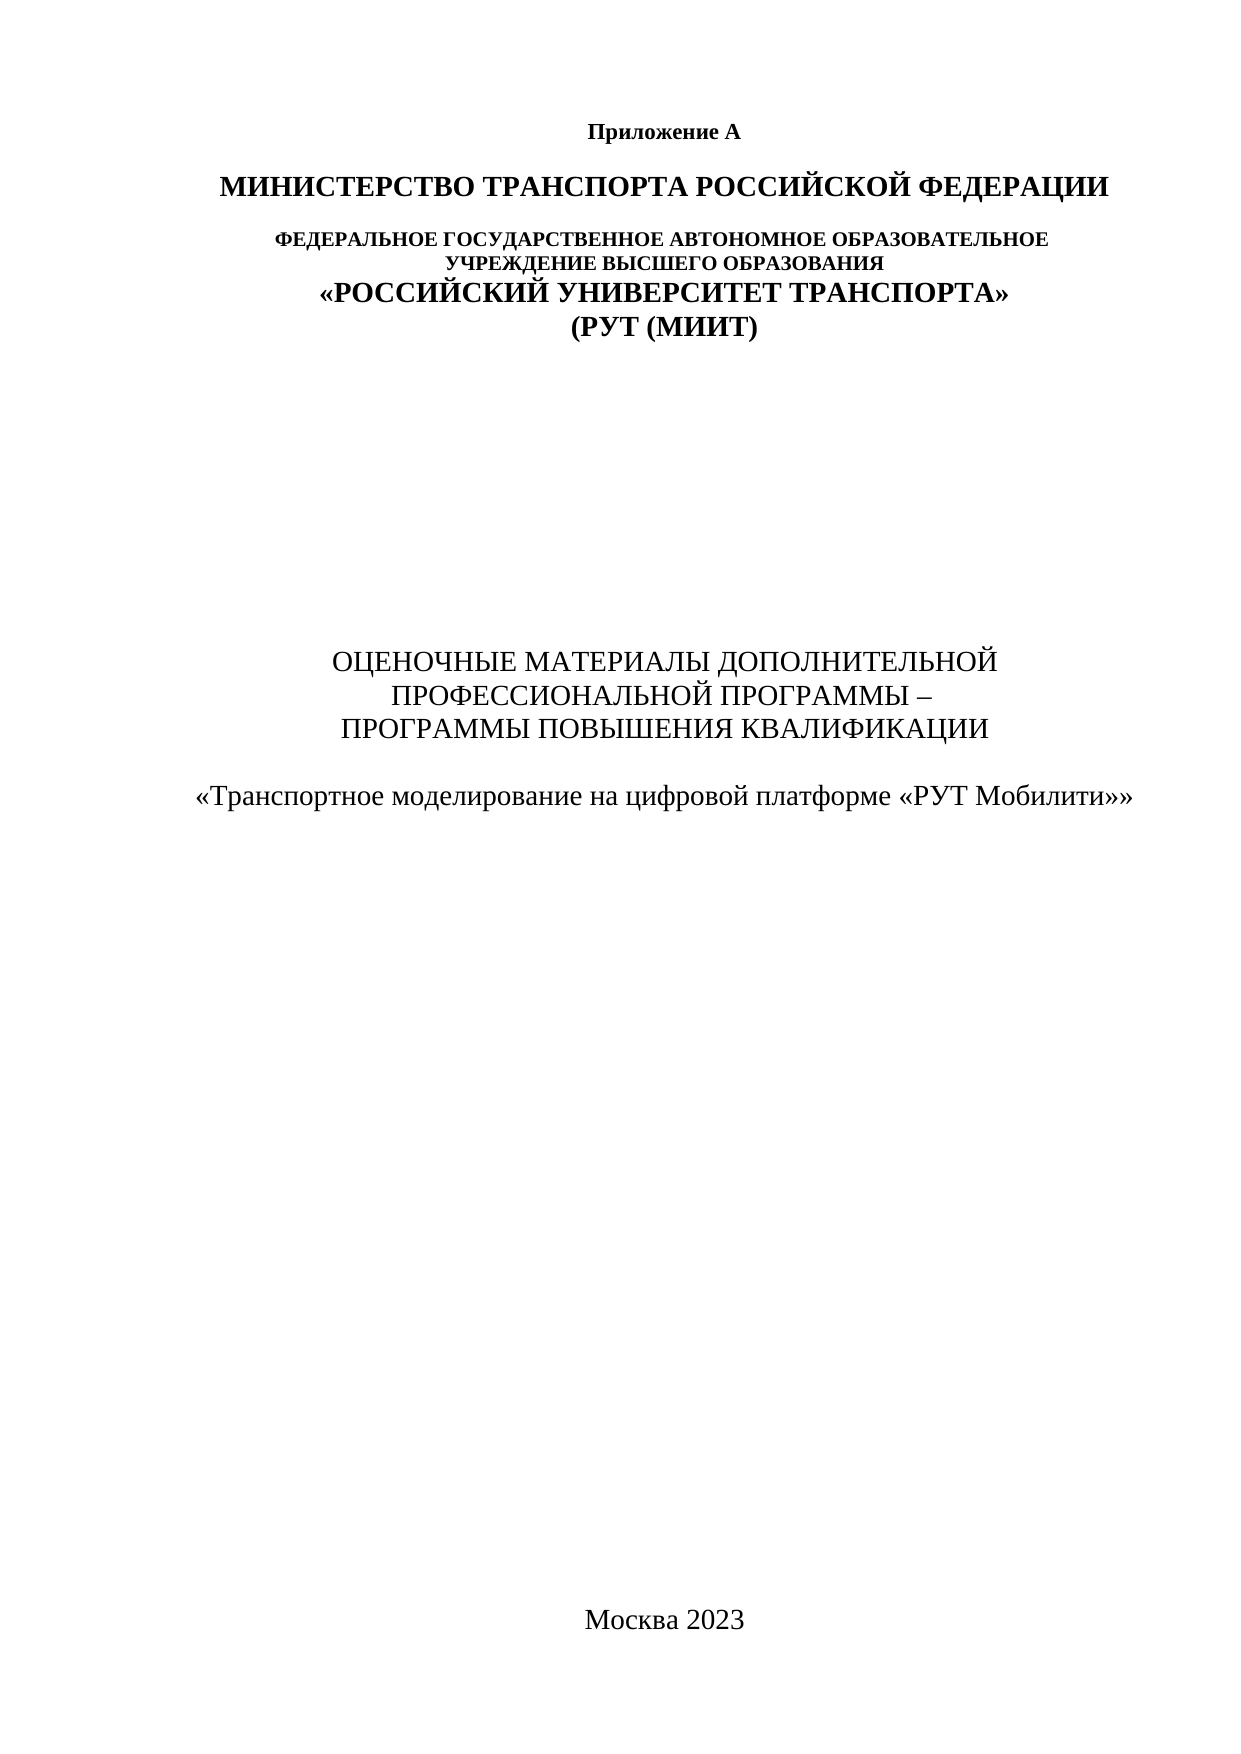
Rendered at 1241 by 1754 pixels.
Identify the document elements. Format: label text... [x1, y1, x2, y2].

text «Транспортное моделирование на цифровой платформе «РУТ Мобилити»» [177, 778, 1152, 812]
text ОЦЕНОЧНЫЕ МАТЕРИАЛЫ ДОПОЛНИТЕЛЬНОЙ ПРОФЕССИОНАЛЬНОЙ ПРОГРАММЫ – ПРОГРАММЫ ПОВЫШЕНИЯ КВАЛИФИКАЦИИ [178, 644, 1152, 745]
text «РОССИЙСКИЙ УНИВЕРСИТЕТ ТРАНСПОРТА» [177, 275, 1152, 309]
text ФЕДЕРАЛЬНОЕ ГОСУДАРСТВЕННОЕ АВТОНОМНОЕ ОБРАЗОВАТЕЛЬНОЕ УЧРЕЖДЕНИЕ ВЫСШЕГО ОБРАЗОВАНИЯ [177, 227, 1152, 275]
text МИНИСТЕРСТВО ТРАНСПОРТА РОССИЙСКОЙ ФЕДЕРАЦИИ [177, 169, 1152, 203]
text Приложение А [177, 118, 1152, 144]
text (РУТ (МИИТ) [177, 309, 1152, 342]
